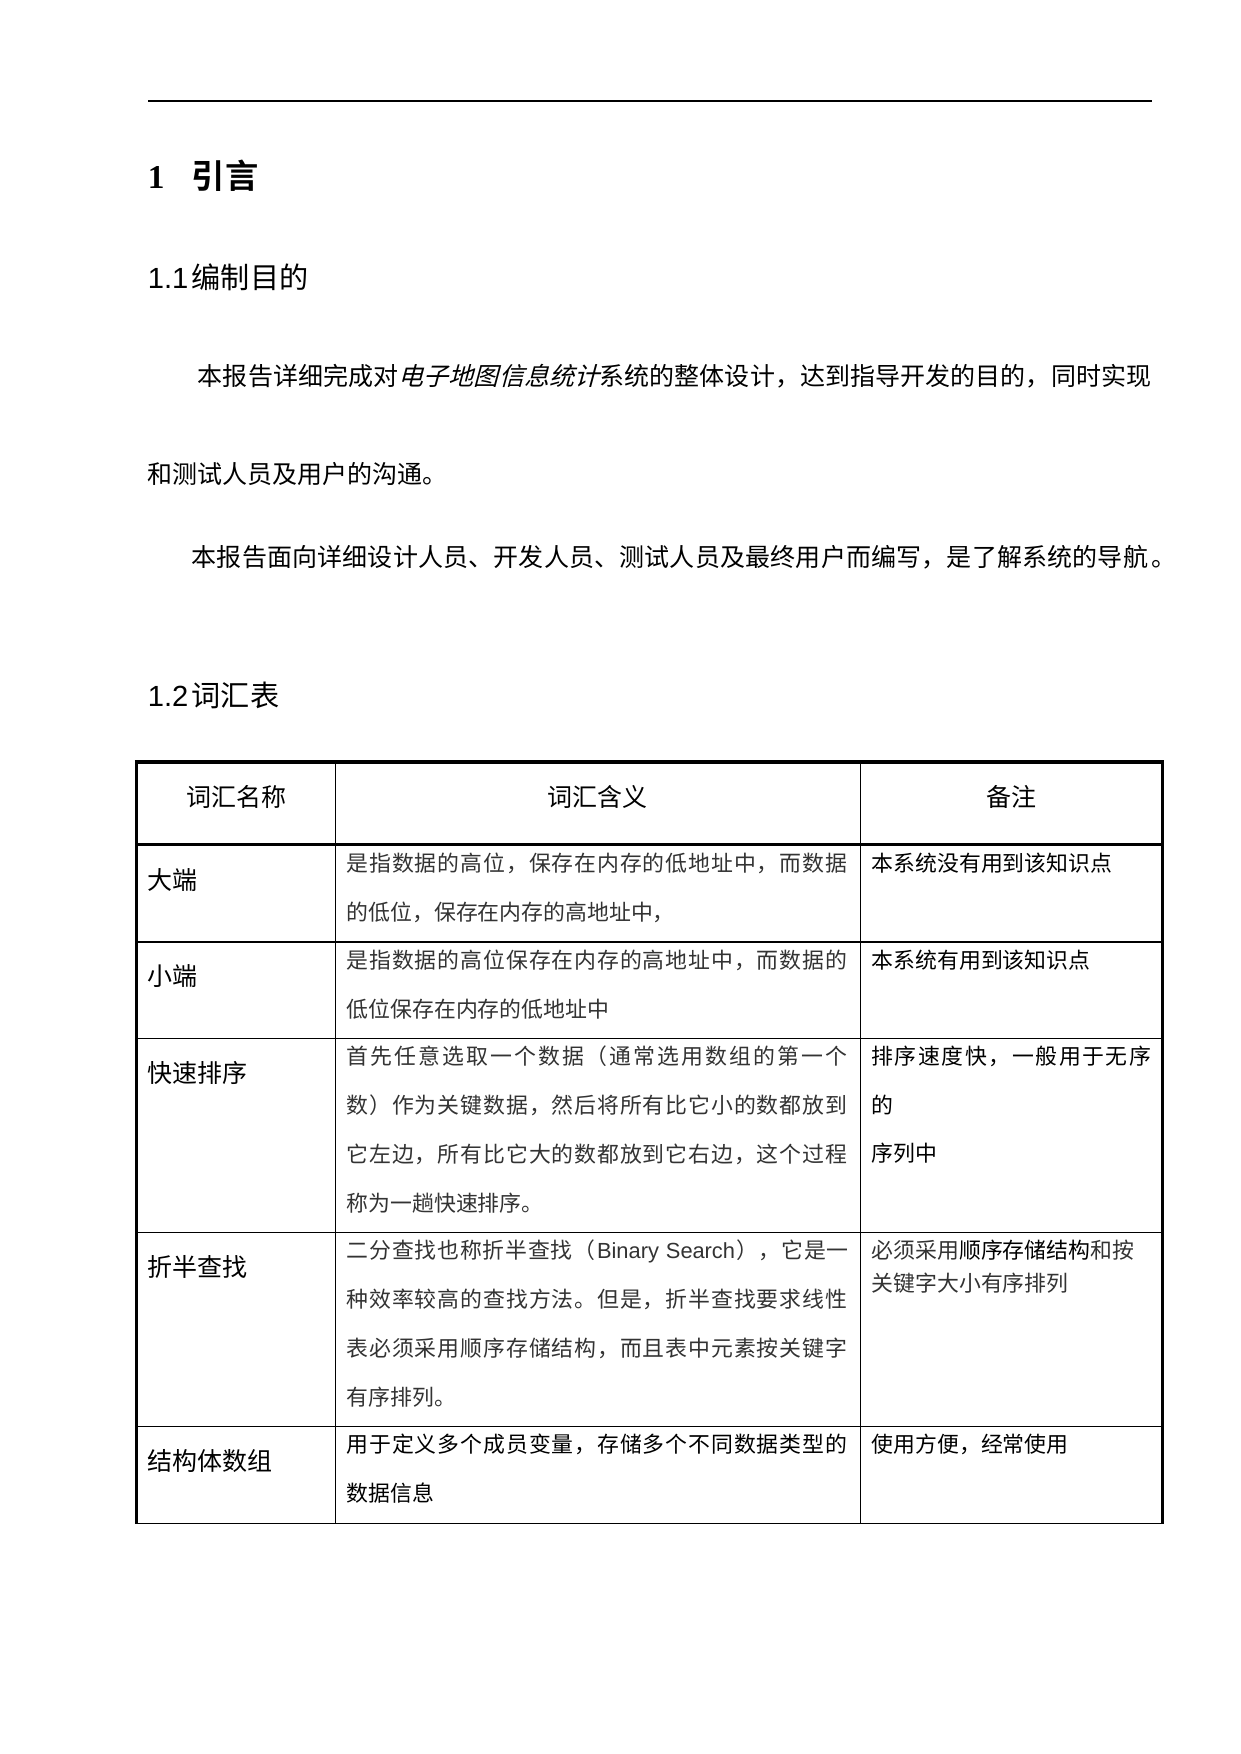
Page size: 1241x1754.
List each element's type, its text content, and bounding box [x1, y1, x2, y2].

table_cell 折半查找 [138, 1233, 335, 1426]
table_cell 大端 [138, 846, 335, 941]
text 本报告面向详细设计人员、开发人员、测试人员及最终用户而编写，是了解系统的导航。 [148, 523, 1152, 637]
table_cell 是指数据的高位，保存在内存的低地址中，而数据的低位，保存在内存的高地址中， [336, 846, 860, 941]
table_cell 本系统有用到该知识点 [861, 943, 1161, 1038]
table_cell 必须采用顺序存储结构和按关键字大小有序排列 [861, 1233, 1161, 1426]
table_cell 是指数据的高位保存在内存的高地址中，而数据的低位保存在内存的低地址中 [336, 943, 860, 1038]
text 本报告详细完成对电子地图信息统计系统的整体设计，达到指导开发的目的，同时实现和测试人员及用户的沟通。 [148, 342, 1152, 505]
table_cell 二分查找也称折半查找（Binary Search），它是一种效率较高的查找方法。但是，折半查找要求线性表必须采用顺序存储结构，而且表中元素按关键字有序排列。 [336, 1233, 860, 1426]
subtitle 编制目的 [148, 243, 1152, 308]
subtitle 引言 [148, 142, 1152, 207]
table_header 备注 [861, 764, 1161, 843]
table_cell 本系统没有用到该知识点 [861, 846, 1161, 941]
table_header 词汇含义 [336, 764, 860, 843]
table_cell 用于定义多个成员变量，存储多个不同数据类型的数据信息 [336, 1427, 860, 1523]
subtitle 词汇表 [148, 662, 1152, 727]
table_cell 首先任意选取一个数据（通常选用数组的第一个数）作为关键数据，然后将所有比它小的数都放到它左边，所有比它大的数都放到它右边，这个过程称为一趟快速排序。 [336, 1039, 860, 1232]
table_cell 排序速度快，一般用于无序的 序列中 [861, 1039, 1161, 1232]
table_header 词汇名称 [138, 764, 335, 843]
table_cell 使用方便，经常使用 [861, 1427, 1161, 1523]
table_cell 结构体数组 [138, 1427, 335, 1523]
table_cell 快速排序 [138, 1039, 335, 1232]
table_cell 小端 [138, 943, 335, 1038]
